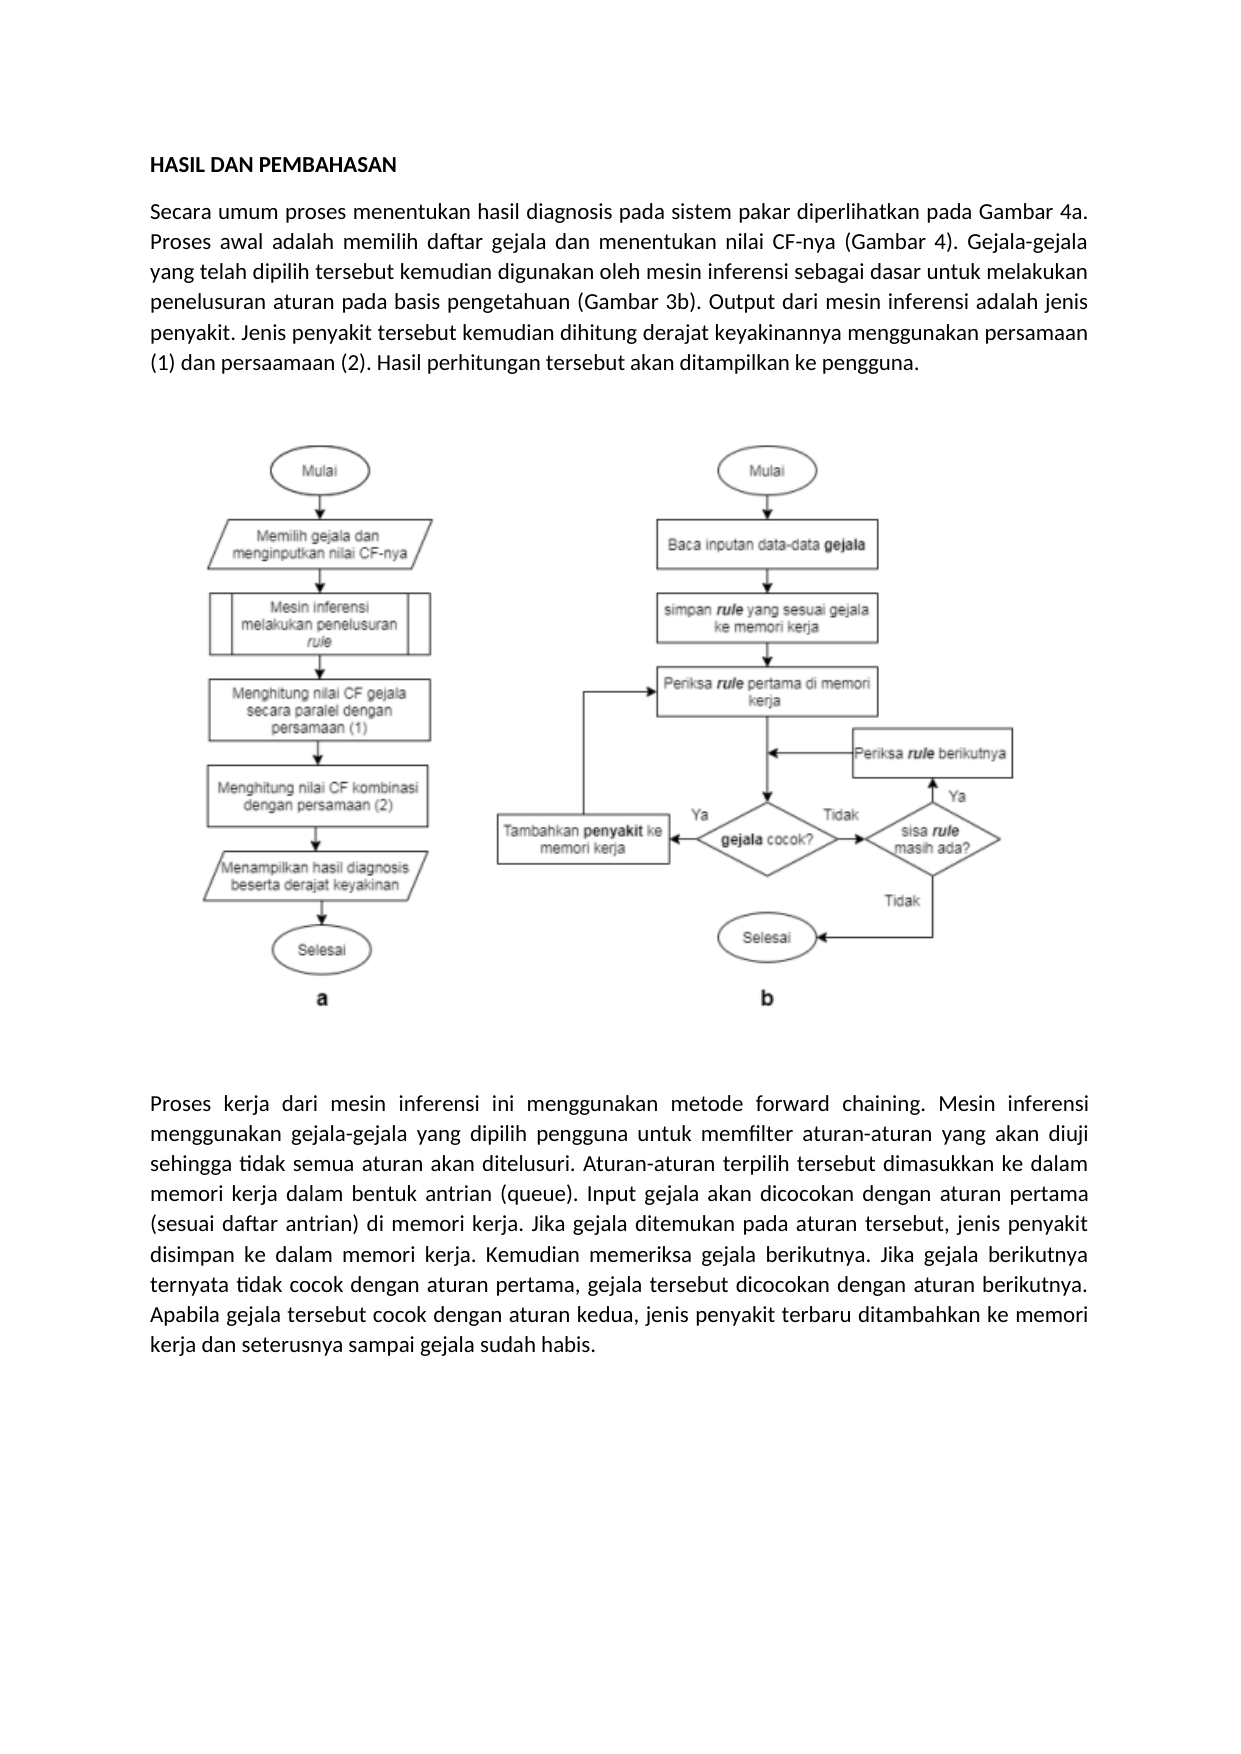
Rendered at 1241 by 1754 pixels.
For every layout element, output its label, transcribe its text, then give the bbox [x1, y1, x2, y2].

picture [150, 441, 1064, 1023]
text HASIL DAN PEMBAHASAN [150, 150, 1090, 178]
text Proses kerja dari mesin inferensi ini menggunakan metode forward chaining. Mesin inferensi menggunakan gejala-gejala yang dipilih pengguna untuk memfilter aturan-aturan yang akan diuji sehingga tidak semua aturan akan ditelusuri. Aturan-aturan terpilih tersebut dimasukkan ke dalam memori kerja dalam bentuk antrian (queue). Input gejala akan dicocokan dengan aturan pertama (sesuai daftar antrian) di memori kerja. Jika gejala ditemukan pada aturan tersebut, jenis penyakit disimpan ke dalam memori kerja. Kemudian memeriksa gejala berikutnya. Jika gejala berikutnya ternyata tidak cocok dengan aturan pertama, gejala tersebut dicocokan dengan aturan berikutnya. Apabila gejala tersebut cocok dengan aturan kedua, jenis penyakit terbaru ditambahkan ke memori kerja dan seterusnya sampai gejala sudah habis. [150, 1089, 1090, 1358]
text Secara umum proses menentukan hasil diagnosis pada sistem pakar diperlihatkan pada Gambar 4a. Proses awal adalah memilih daftar gejala dan menentukan nilai CF-nya (Gambar 4). Gejala-gejala yang telah dipilih tersebut kemudian digunakan oleh mesin inferensi sebagai dasar untuk melakukan penelusuran aturan pada basis pengetahuan (Gambar 3b). Output dari mesin inferensi adalah jenis penyakit. Jenis penyakit tersebut kemudian dihitung derajat keyakinannya menggunakan persamaan (1) dan persaamaan (2). Hasil perhitungan tersebut akan ditampilkan ke pengguna. [150, 197, 1090, 376]
